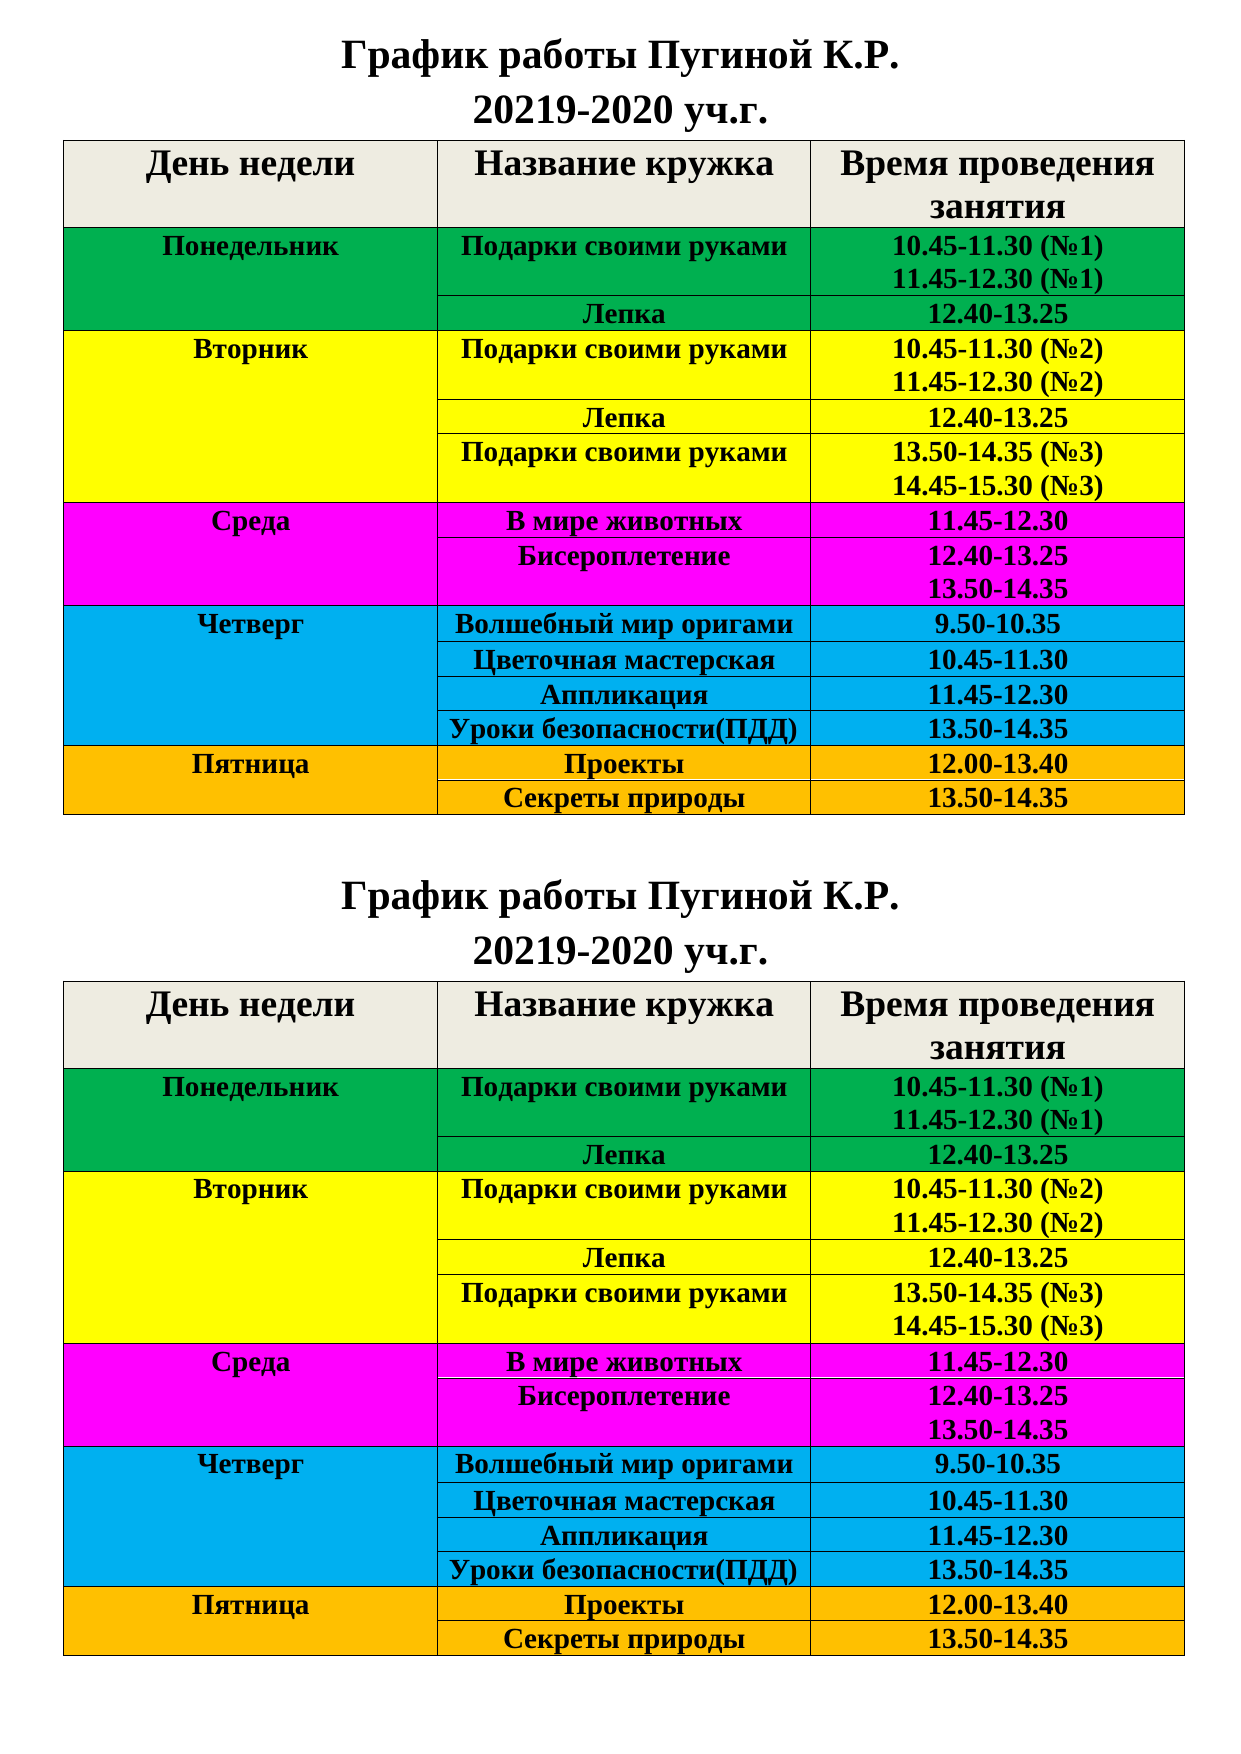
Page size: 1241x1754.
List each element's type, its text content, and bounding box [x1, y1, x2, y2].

table_cell Секреты природы [438, 781, 810, 814]
table_cell Среда [64, 503, 437, 605]
table_cell Проекты [438, 746, 810, 779]
table_cell Волшебный мир оригами [438, 1447, 810, 1482]
table_cell 9.50-10.35 [811, 606, 1184, 641]
table_cell 10.45-11.30 [811, 642, 1184, 676]
table_cell Аппликация [438, 1518, 810, 1551]
table_cell Вторник [64, 1172, 437, 1343]
table_cell 12.00-13.40 [811, 746, 1184, 779]
table_cell Волшебный мир оригами [438, 606, 810, 641]
table_cell 10.45-11.30 (№1) 11.45-12.30 (№1) [811, 1069, 1184, 1136]
text График работы Пугиной К.Р. [75, 29, 1165, 77]
table_cell 12.40-13.25 [811, 1240, 1184, 1274]
table_cell Понедельник [64, 1069, 437, 1171]
table_cell 10.45-11.30 (№1) 11.45-12.30 (№1) [811, 228, 1184, 295]
table_cell Подарки своими руками [438, 331, 810, 399]
table_header Время проведения занятия [811, 141, 1184, 227]
table_cell 12.40-13.25 [811, 296, 1184, 330]
table_cell В мире животных [438, 1344, 810, 1377]
table_cell 11.45-12.30 [811, 503, 1184, 537]
table_header День недели [64, 141, 437, 227]
table_cell Аппликация [438, 677, 810, 710]
table_cell Подарки своими руками [438, 434, 810, 502]
table_cell Цветочная мастерская [438, 1483, 810, 1517]
table_cell Уроки безопасности(ПДД) [438, 711, 810, 745]
table_cell Подарки своими руками [438, 228, 810, 295]
text 20219-2020 уч.г. [75, 925, 1165, 973]
table_cell Пятница [64, 746, 437, 814]
table_cell 12.40-13.25 13.50-14.35 [811, 1379, 1184, 1446]
table_cell Подарки своими руками [438, 1172, 810, 1239]
table_cell 13.50-14.35 (№3) 14.45-15.30 (№3) [811, 434, 1184, 502]
table_cell Пятница [64, 1587, 437, 1655]
table_cell 11.45-12.30 [811, 677, 1184, 710]
table_cell 10.45-11.30 (№2) 11.45-12.30 (№2) [811, 331, 1184, 399]
table_cell 12.40-13.25 [811, 1137, 1184, 1171]
table_cell Цветочная мастерская [438, 642, 810, 676]
table_cell 11.45-12.30 [811, 1344, 1184, 1377]
table_cell 13.50-14.35 [811, 1552, 1184, 1586]
table_header Название кружка [438, 141, 810, 227]
table_cell 12.00-13.40 [811, 1587, 1184, 1620]
table_cell Лепка [438, 1240, 810, 1274]
table_header Название кружка [438, 982, 810, 1068]
table_cell Подарки своими руками [438, 1275, 810, 1343]
table_cell Четверг [64, 606, 437, 745]
table_cell 12.40-13.25 [811, 400, 1184, 433]
table_cell 10.45-11.30 (№2) 11.45-12.30 (№2) [811, 1172, 1184, 1239]
table_cell 13.50-14.35 [811, 711, 1184, 745]
table_cell Понедельник [64, 228, 437, 330]
table_cell Подарки своими руками [438, 1069, 810, 1136]
table_cell Лепка [438, 1137, 810, 1171]
table_cell 9.50-10.35 [811, 1447, 1184, 1482]
table_cell Бисероплетение [438, 538, 810, 605]
table_cell Лепка [438, 400, 810, 433]
table_header Время проведения занятия [811, 982, 1184, 1068]
table_cell 13.50-14.35 (№3) 14.45-15.30 (№3) [811, 1275, 1184, 1343]
table_cell Секреты природы [438, 1621, 810, 1655]
table_cell 13.50-14.35 [811, 781, 1184, 814]
table_cell 13.50-14.35 [811, 1621, 1184, 1655]
table_cell Четверг [64, 1447, 437, 1586]
table_cell Лепка [438, 296, 810, 330]
table_cell В мире животных [438, 503, 810, 537]
table_cell 12.40-13.25 13.50-14.35 [811, 538, 1184, 605]
table_cell Вторник [64, 331, 437, 502]
table_cell Уроки безопасности(ПДД) [438, 1552, 810, 1586]
table_cell 10.45-11.30 [811, 1483, 1184, 1517]
table_cell Среда [64, 1344, 437, 1446]
table_cell Проекты [438, 1587, 810, 1620]
table_header День недели [64, 982, 437, 1068]
text График работы Пугиной К.Р. [75, 870, 1165, 918]
table_cell Бисероплетение [438, 1379, 810, 1446]
text 20219-2020 уч.г. [75, 85, 1165, 133]
table_cell 11.45-12.30 [811, 1518, 1184, 1551]
